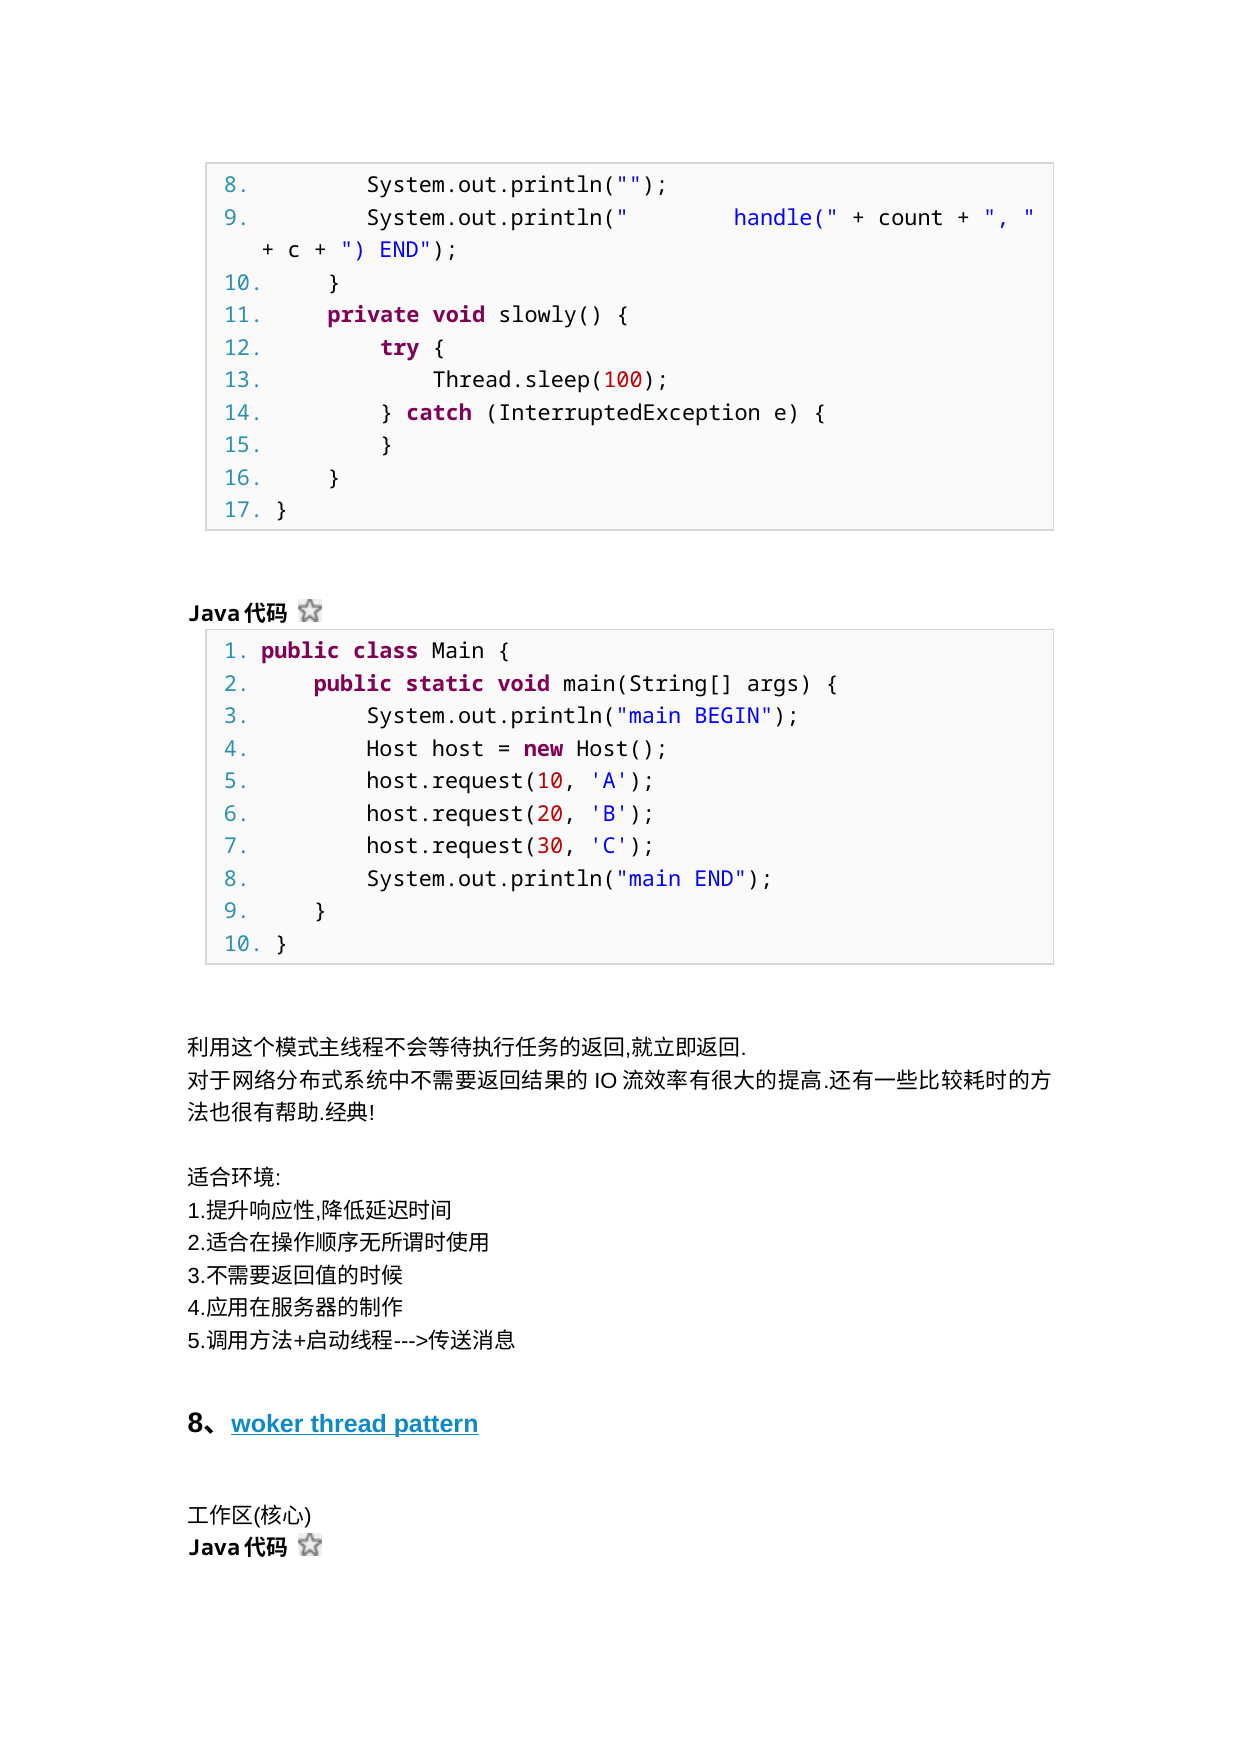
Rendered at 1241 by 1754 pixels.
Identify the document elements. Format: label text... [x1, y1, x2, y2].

text Java代码 [187, 596, 1053, 628]
list } [207, 921, 1053, 963]
list host.request(10, 'A'); [207, 758, 1053, 791]
text Java代码 [187, 1530, 1053, 1562]
list System.out.println("main END"); [207, 856, 1053, 888]
list } [207, 487, 1053, 529]
list } catch (InterruptedException e) { [207, 389, 1053, 422]
list private void slowly() { [207, 292, 1053, 324]
list } [207, 422, 1053, 454]
list } [207, 888, 1053, 921]
list host.request(20, 'B'); [207, 791, 1053, 823]
picture [298, 1533, 322, 1556]
list Host host = new Host(); [207, 726, 1053, 758]
subtitle 8、woker thread pattern [187, 1387, 1053, 1452]
list try { [207, 324, 1053, 357]
text 利用这个模式主线程不会等待执行任务的返回,就立即返回. 对于网络分布式系统中不需要返回结果的IO流效率有很大的提高.还有一些比较耗时的方法也很有帮助.经典! 适合环境: 1.提升响应性,降低延迟时间 2.适合在操作顺序无所谓时使用 3.不需要返回值的时候 4.应用在服务器的制作 5.调用方法+启动线程--->传送消息 [187, 965, 1053, 1355]
list public class Main { [207, 630, 1053, 661]
list } [207, 259, 1053, 292]
list host.request(30, 'C'); [207, 823, 1053, 856]
list System.out.println(""); [207, 164, 1053, 194]
picture [298, 599, 322, 622]
list public static void main(String[] args) { [207, 661, 1053, 693]
list System.out.println("main BEGIN"); [207, 693, 1053, 726]
list System.out.println(" handle(" + count + ", " + c + ") END"); [207, 194, 1053, 259]
list Thread.sleep(100); [207, 357, 1053, 389]
text 工作区(核心) [187, 1497, 1053, 1530]
list } [207, 454, 1053, 487]
